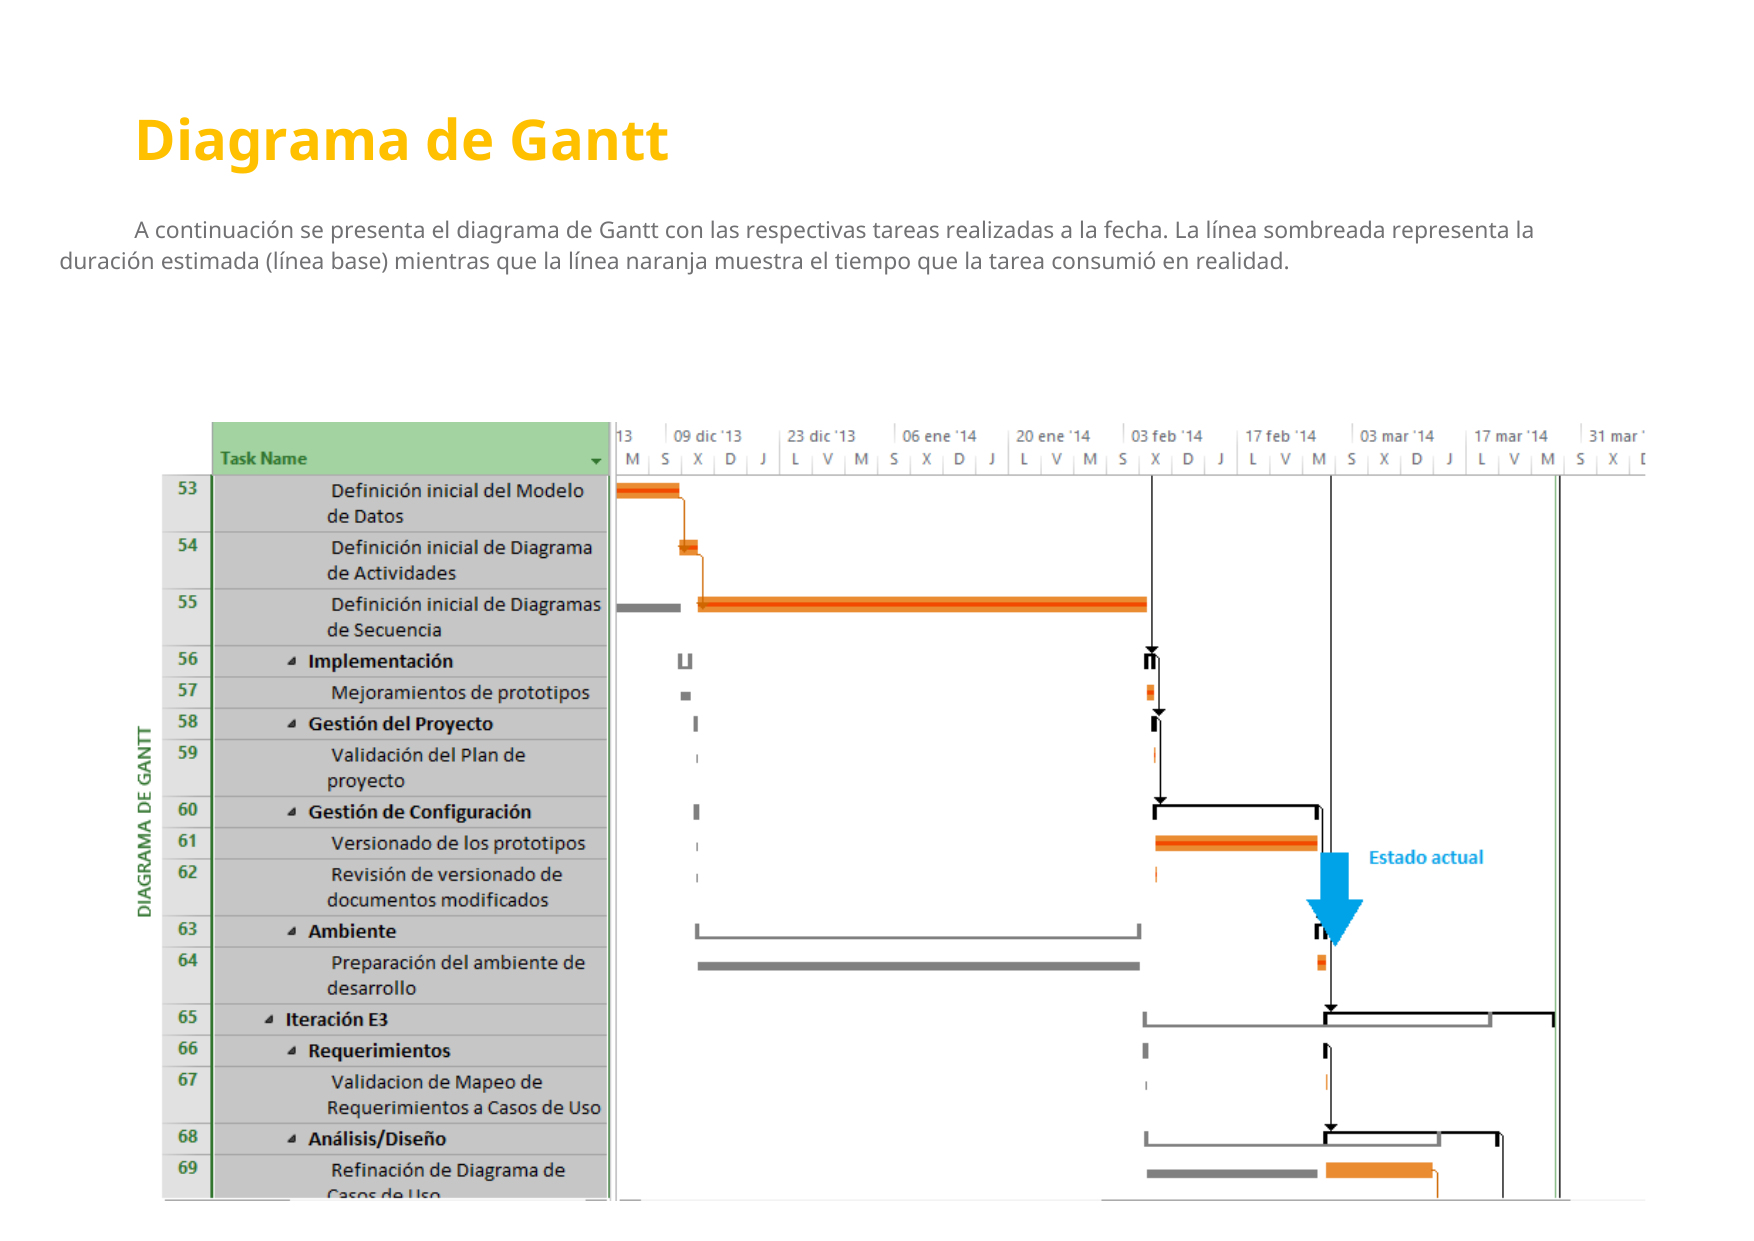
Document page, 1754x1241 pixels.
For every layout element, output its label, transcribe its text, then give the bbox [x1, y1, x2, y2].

subtitle Diagrama de Gantt [59, 100, 1695, 177]
text A continuación se presenta el diagrama de Gantt con las respectivas tareas realizadas a la fecha. La línea sombreada representa la duración estimada (línea base) mientras que la línea naranja muestra el tiempo que la tarea consumió en realidad. [59, 214, 1620, 276]
picture [131, 422, 1646, 1201]
